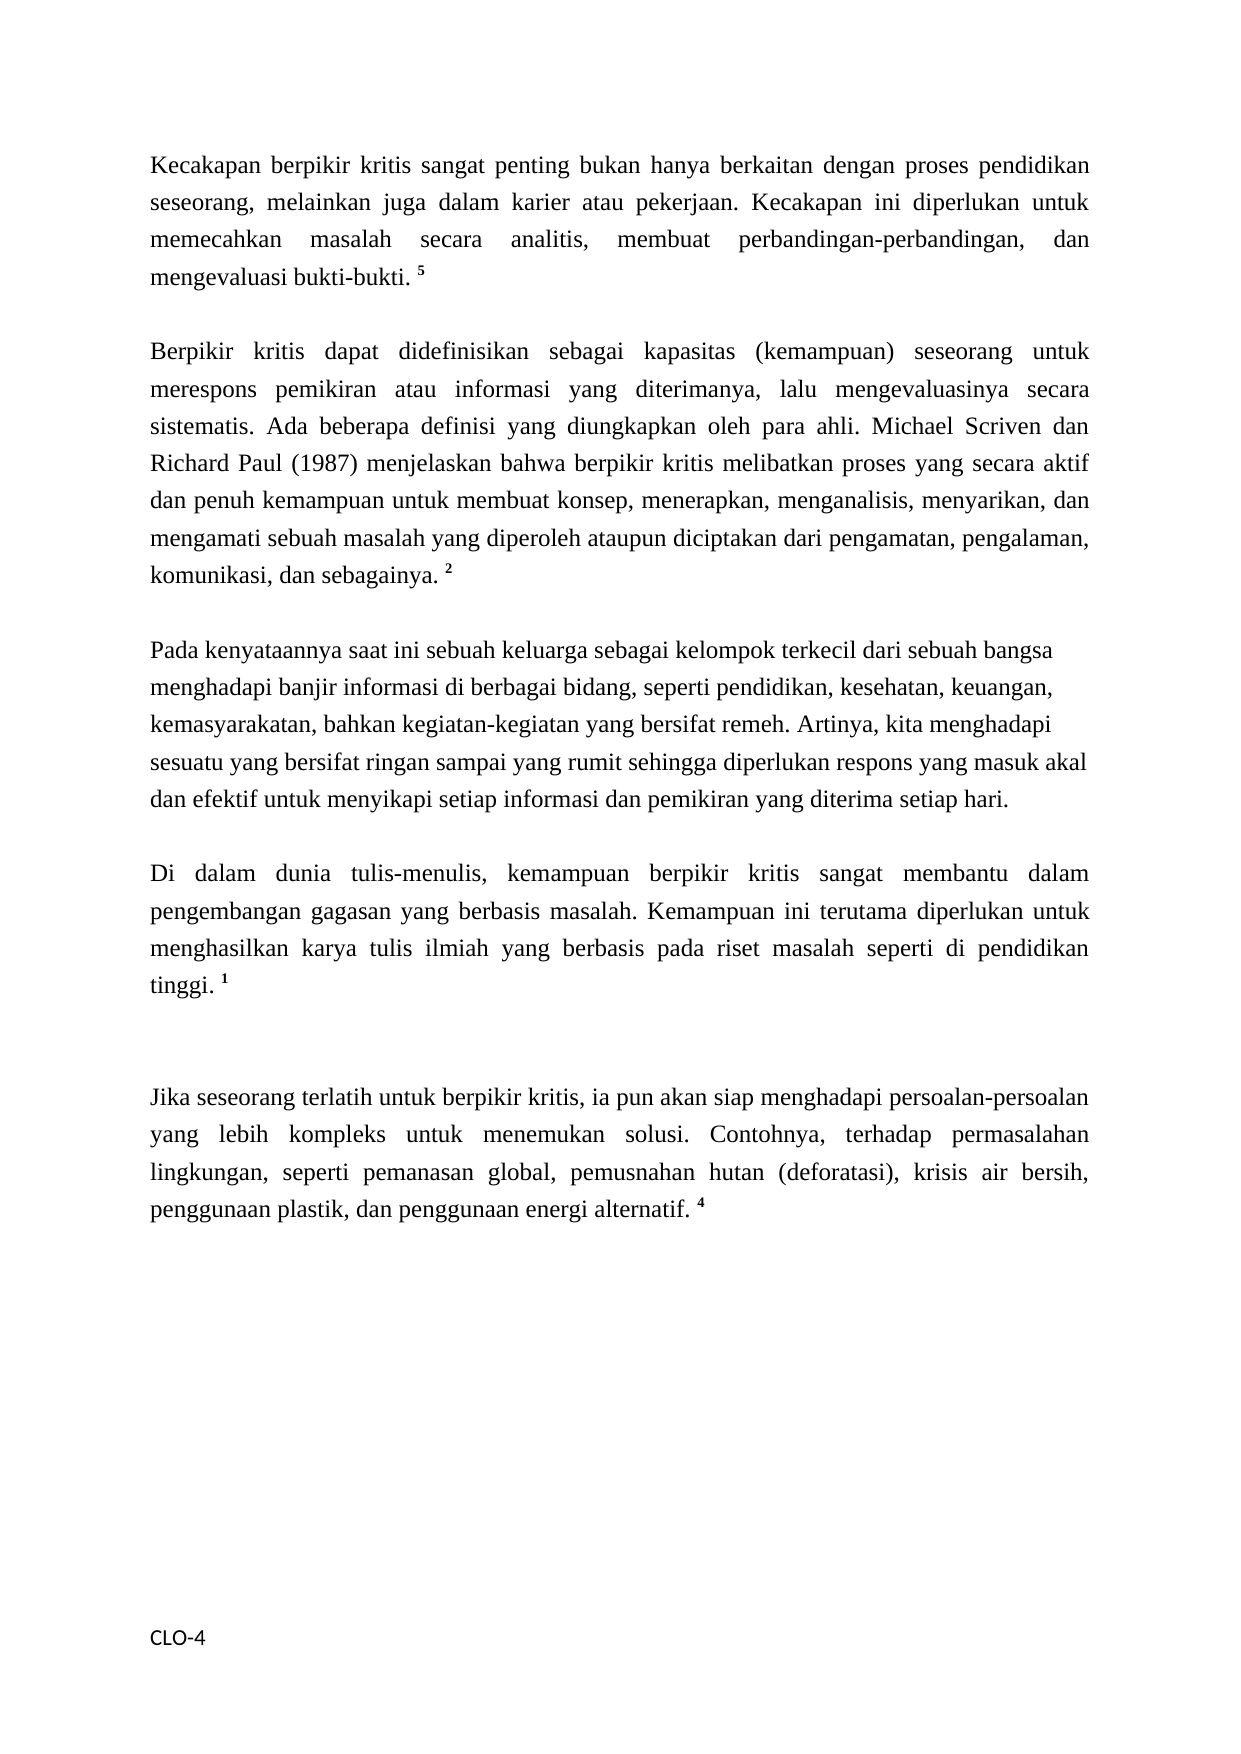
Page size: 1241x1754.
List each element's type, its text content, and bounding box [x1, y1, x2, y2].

text Berpikir kritis dapat didefinisikan sebagai kapasitas (kemampuan) seseorang untuk merespons pemikiran atau informasi yang diterimanya, lalu mengevaluasinya secara sistematis. Ada beberapa definisi yang diungkapkan oleh para ahli. Michael Scriven dan Richard Paul (1987) menjelaskan bahwa berpikir kritis melibatkan proses yang secara aktif dan penuh kemampuan untuk membuat konsep, menerapkan, menganalisis, menyarikan, dan mengamati sebuah masalah yang diperoleh ataupun diciptakan dari pengamatan, pengalaman, komunikasi, dan sebagainya. 2 [150, 336, 1090, 589]
text Kecakapan berpikir kritis sangat penting bukan hanya berkaitan dengan proses pendidikan seseorang, melainkan juga dalam karier atau pekerjaan. Kecakapan ini diperlukan untuk memecahkan masalah secara analitis, membuat perbandingan-perbandingan, dan mengevaluasi bukti-bukti. 5 [150, 150, 1090, 291]
text Pada kenyataannya saat ini sebuah keluarga sebagai kelompok terkecil dari sebuah bangsa menghadapi banjir informasi di berbagai bidang, seperti pendidikan, kesehatan, keuangan, kemasyarakatan, bahkan kegiatan-kegiatan yang bersifat remeh. Artinya, kita menghadapi sesuatu yang bersifat ringan sampai yang rumit sehingga diperlukan respons yang masuk akal dan efektif untuk menyikapi setiap informasi dan pemikiran yang diterima setiap hari. [150, 635, 1090, 813]
text Jika seseorang terlatih untuk berpikir kritis, ia pun akan siap menghadapi persoalan-persoalan yang lebih kompleks untuk menemukan solusi. Contohnya, terhadap permasalahan lingkungan, seperti pemanasan global, pemusnahan hutan (deforatasi), krisis air bersih, penggunaan plastik, dan penggunaan energi alternatif. 4 [150, 1082, 1090, 1223]
text Di dalam dunia tulis-menulis, kemampuan berpikir kritis sangat membantu dalam pengembangan gagasan yang berbasis masalah. Kemampuan ini terutama diperlukan untuk menghasilkan karya tulis ilmiah yang berbasis pada riset masalah seperti di pendidikan tinggi. 1 [150, 858, 1090, 999]
